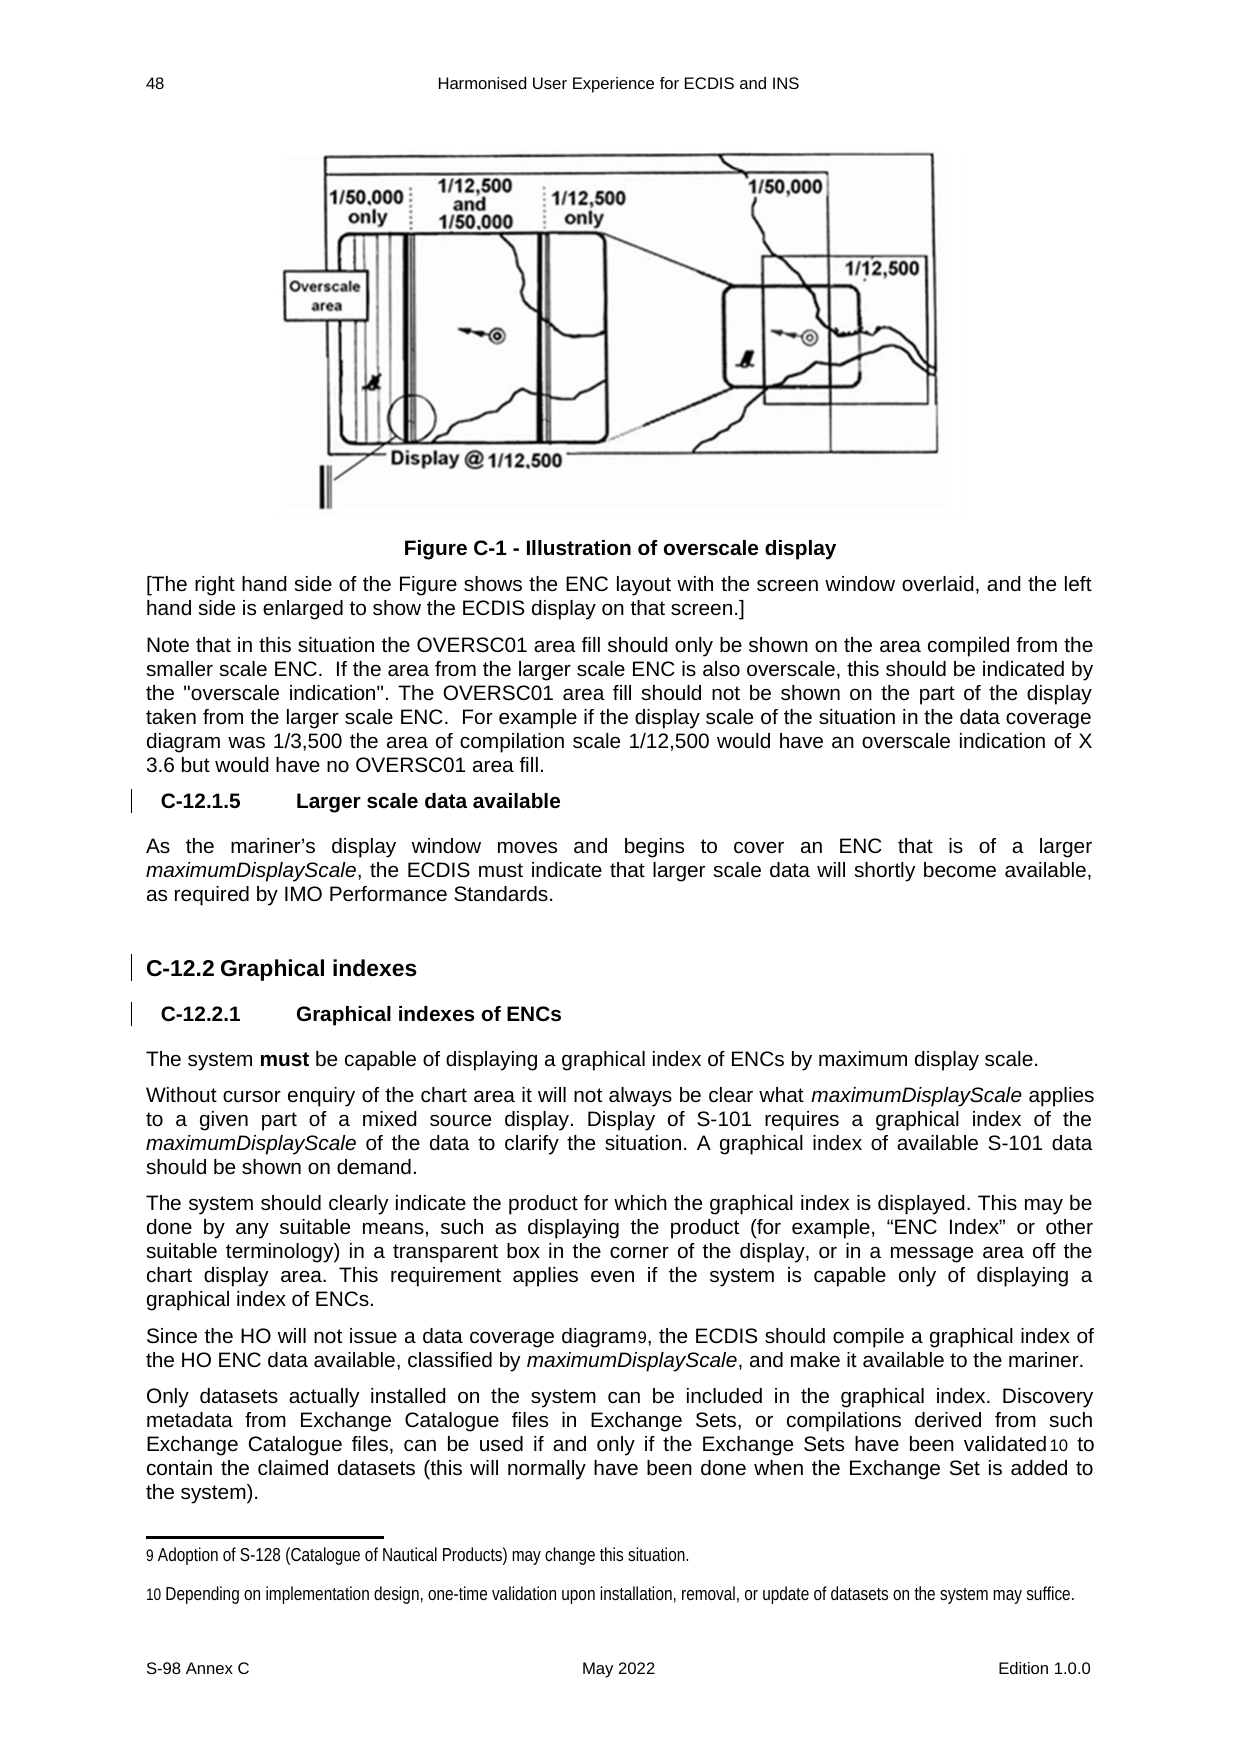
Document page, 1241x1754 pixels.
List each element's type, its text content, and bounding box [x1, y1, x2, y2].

text [The right hand side of the Figure shows the ENC layout with the screen window overlaid, and the left hand side is enlarged to show the ECDIS display on that screen.] [146, 572, 1094, 620]
text As the mariner’s display window moves and begins to cover an ENC that is of a larger maximumDisplayScale, the ECDIS must indicate that larger scale data will shortly become available, as required by IMO Performance Standards. [146, 834, 1094, 906]
picture [274, 150, 966, 519]
text Only datasets actually installed on the system can be included in the graphical index. Discovery metadata from Exchange Catalogue files in Exchange Sets, or compilations derived from such Exchange Catalogue files, can be used if and only if the Exchange Sets have been validated to contain the claimed datasets (this will normally have been done when the Exchange Set is added to the system). [146, 1384, 1094, 1504]
subtitle Larger scale data available [161, 789, 1094, 813]
text The system should clearly indicate the product for which the graphical index is displayed. This may be done by any suitable means, such as displaying the product (for example, “ENC Index” or other suitable terminology) in a transparent box in the corner of the display, or in a message area off the chart display area. This requirement applies even if the system is capable only of displaying a graphical index of ENCs. [146, 1191, 1094, 1311]
text Since the HO will not issue a data coverage diagram, the ECDIS should compile a graphical index of the HO ENC data available, classified by maximumDisplayScale, and make it available to the mariner. [146, 1323, 1094, 1371]
subtitle Graphical indexes of ENCs [161, 1002, 1094, 1026]
text Without cursor enquiry of the chart area it will not always be clear what maximumDisplayScale applies to a given part of a mixed source display. Display of S-101 requires a graphical index of the maximumDisplayScale of the data to clarify the situation. A graphical index of available S-101 data should be shown on demand. [146, 1083, 1094, 1179]
subtitle Graphical indexes [146, 954, 1094, 981]
text Note that in this situation the OVERSC01 area fill should only be shown on the area compiled from the smaller scale ENC. If the area from the larger scale ENC is also overscale, this should be indicated by the "overscale indication". The OVERSC01 area fill should not be shown on the part of the display taken from the larger scale ENC. For example if the display scale of the situation in the data coverage diagram was 1/3,500 the area of compilation scale 1/12,500 would have an overscale indication of X 3.6 but would have no OVERSC01 area fill. [146, 633, 1094, 776]
text Figure C-1 - Illustration of overscale display [146, 536, 1094, 560]
text The system must be capable of displaying a graphical index of ENCs by maximum display scale. [146, 1046, 1094, 1070]
